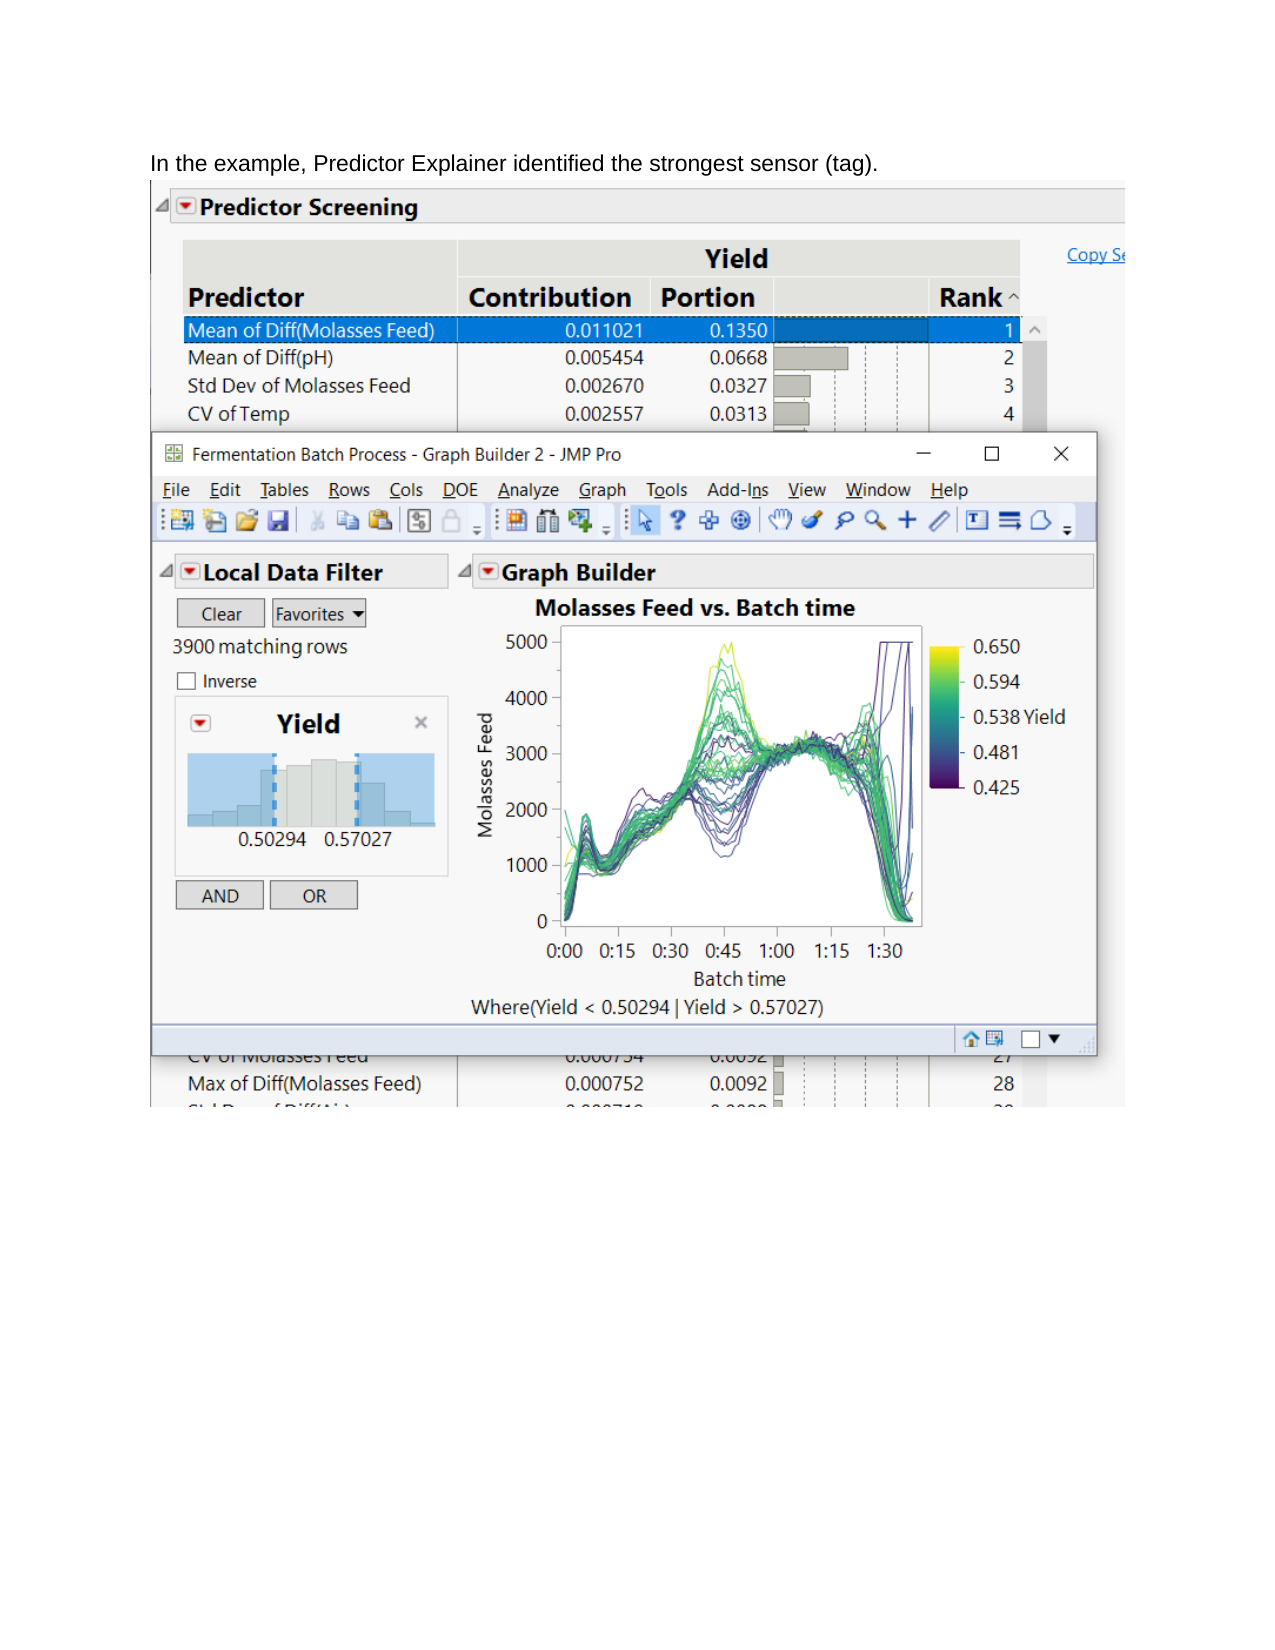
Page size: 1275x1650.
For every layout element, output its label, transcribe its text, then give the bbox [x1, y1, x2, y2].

picture [150, 180, 1125, 1107]
text In the example, Predictor Explainer identified the strongest sensor (tag). [150, 150, 1125, 180]
